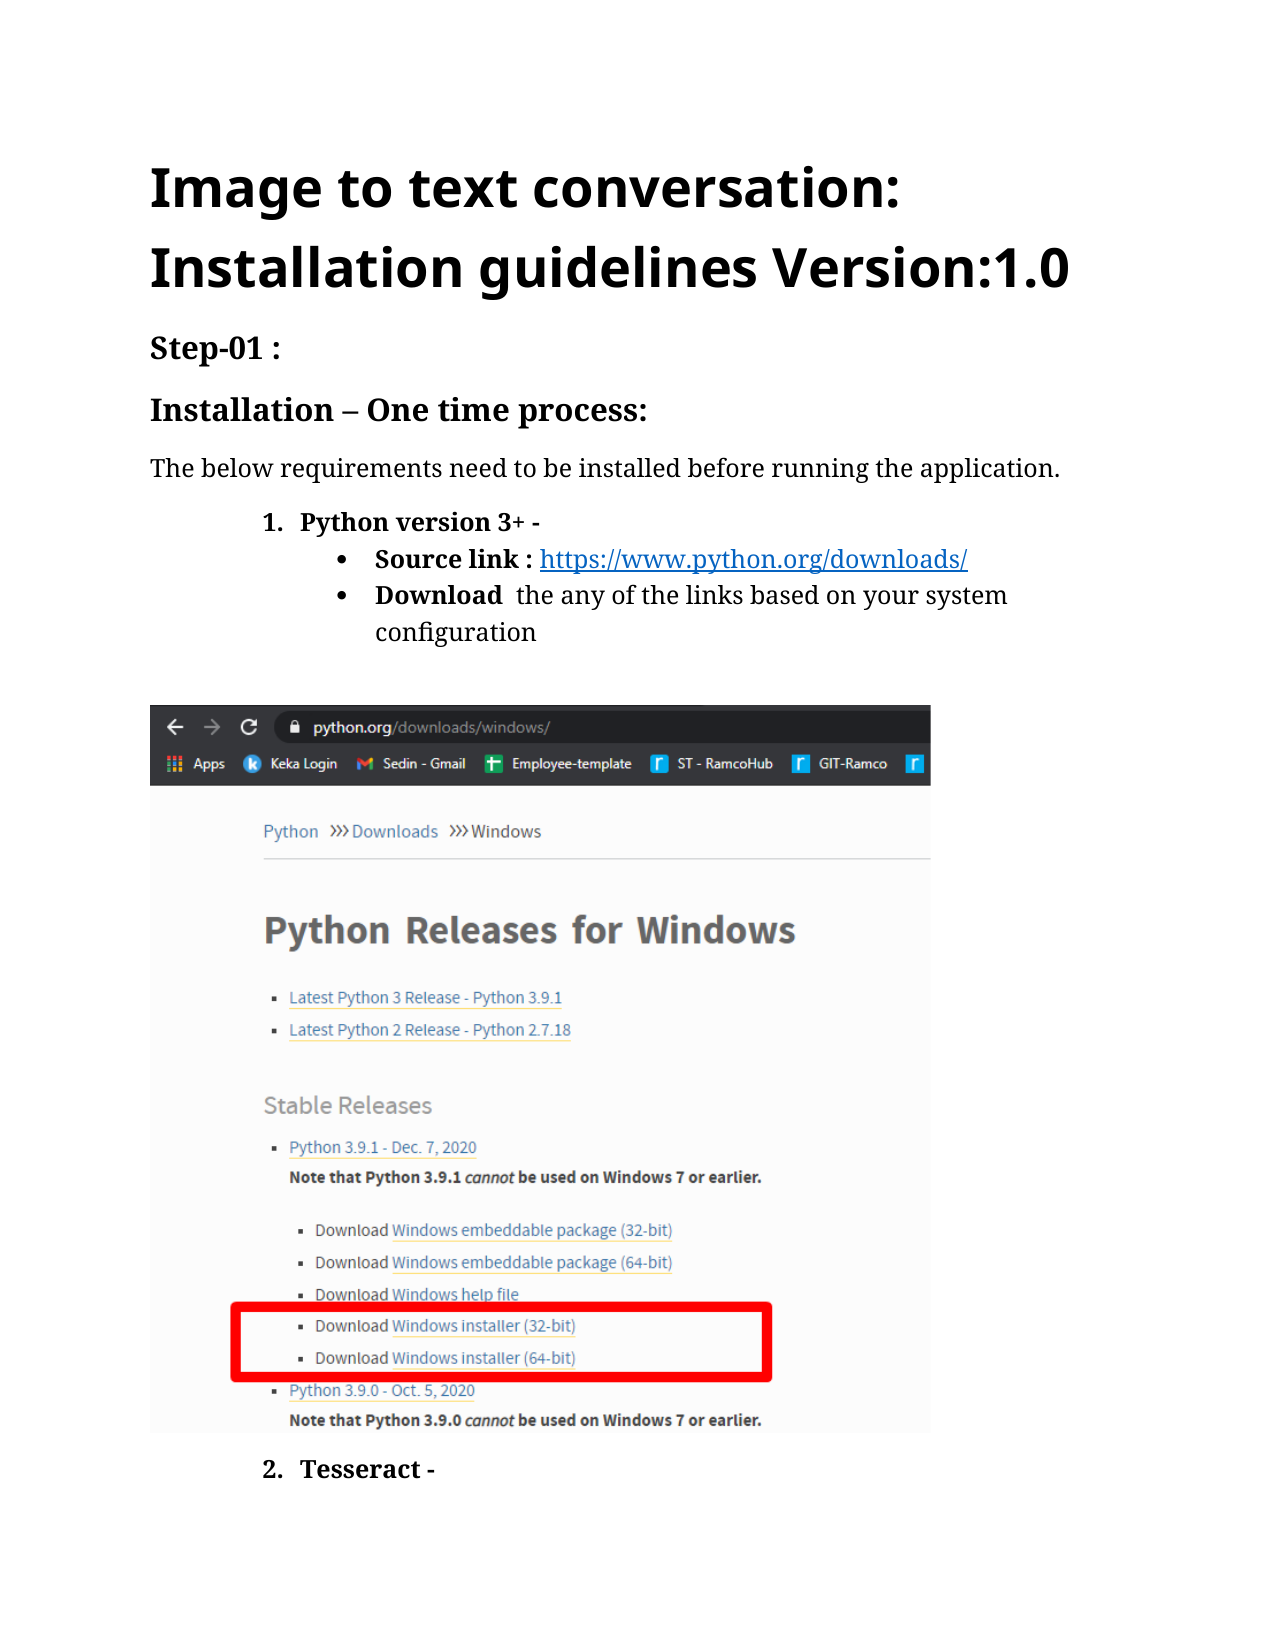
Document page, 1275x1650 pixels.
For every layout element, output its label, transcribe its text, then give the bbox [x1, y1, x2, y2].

list Download the any of the links based on your system configuration [337, 578, 1125, 649]
list Source link : https://www.python.org/downloads/ [337, 541, 1125, 575]
text The below requirements need to be installed before running the application. [150, 451, 1125, 485]
text Installation – One time process: [150, 388, 1125, 431]
text Image to text conversation: Installation guidelines Version:1.0 [150, 150, 1125, 303]
list Python version 3+ - [262, 504, 1125, 538]
text Step-01 : [150, 326, 1125, 368]
picture [150, 705, 931, 1433]
list Tesseract - [262, 1452, 1125, 1486]
